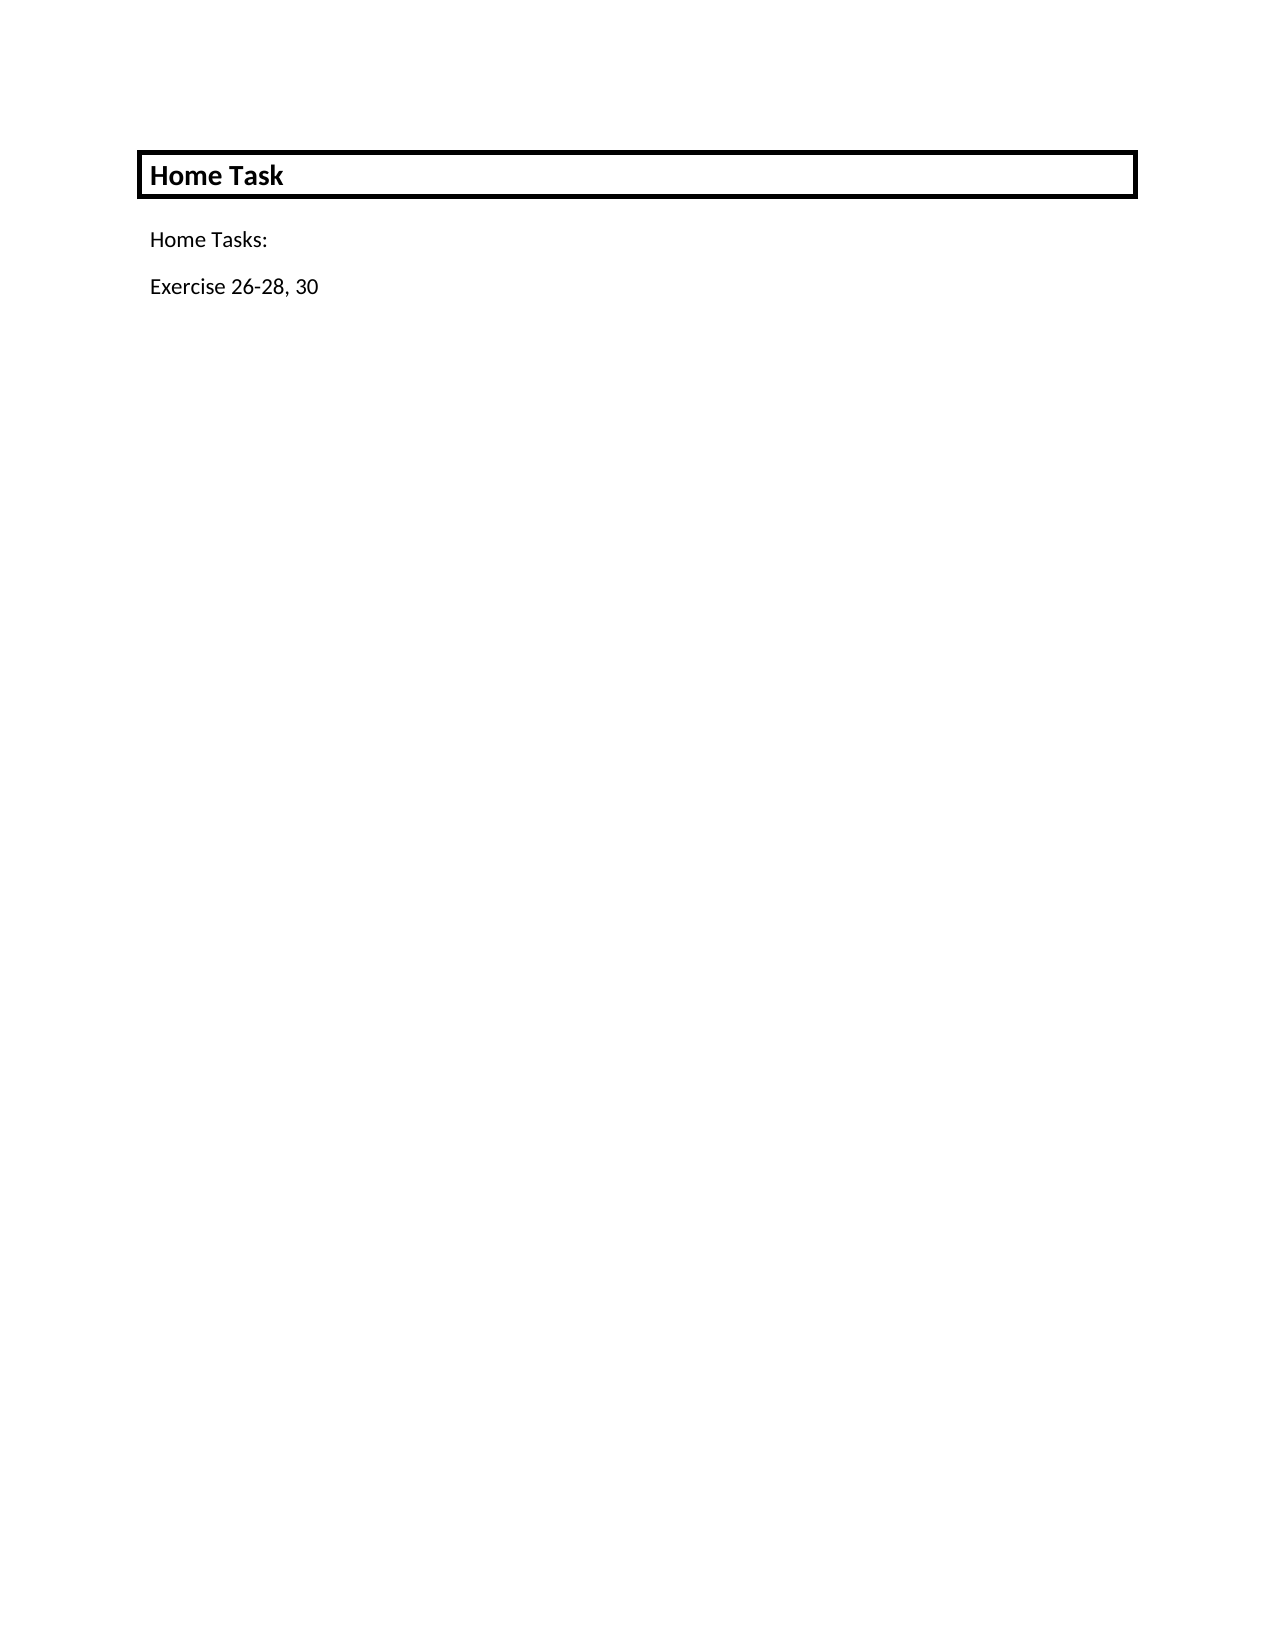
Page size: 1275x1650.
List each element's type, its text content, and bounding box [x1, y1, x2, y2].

text Home Task [142, 155, 1133, 194]
text Exercise 26-28, 30 [150, 272, 1125, 300]
text Home Tasks: [150, 225, 1125, 253]
